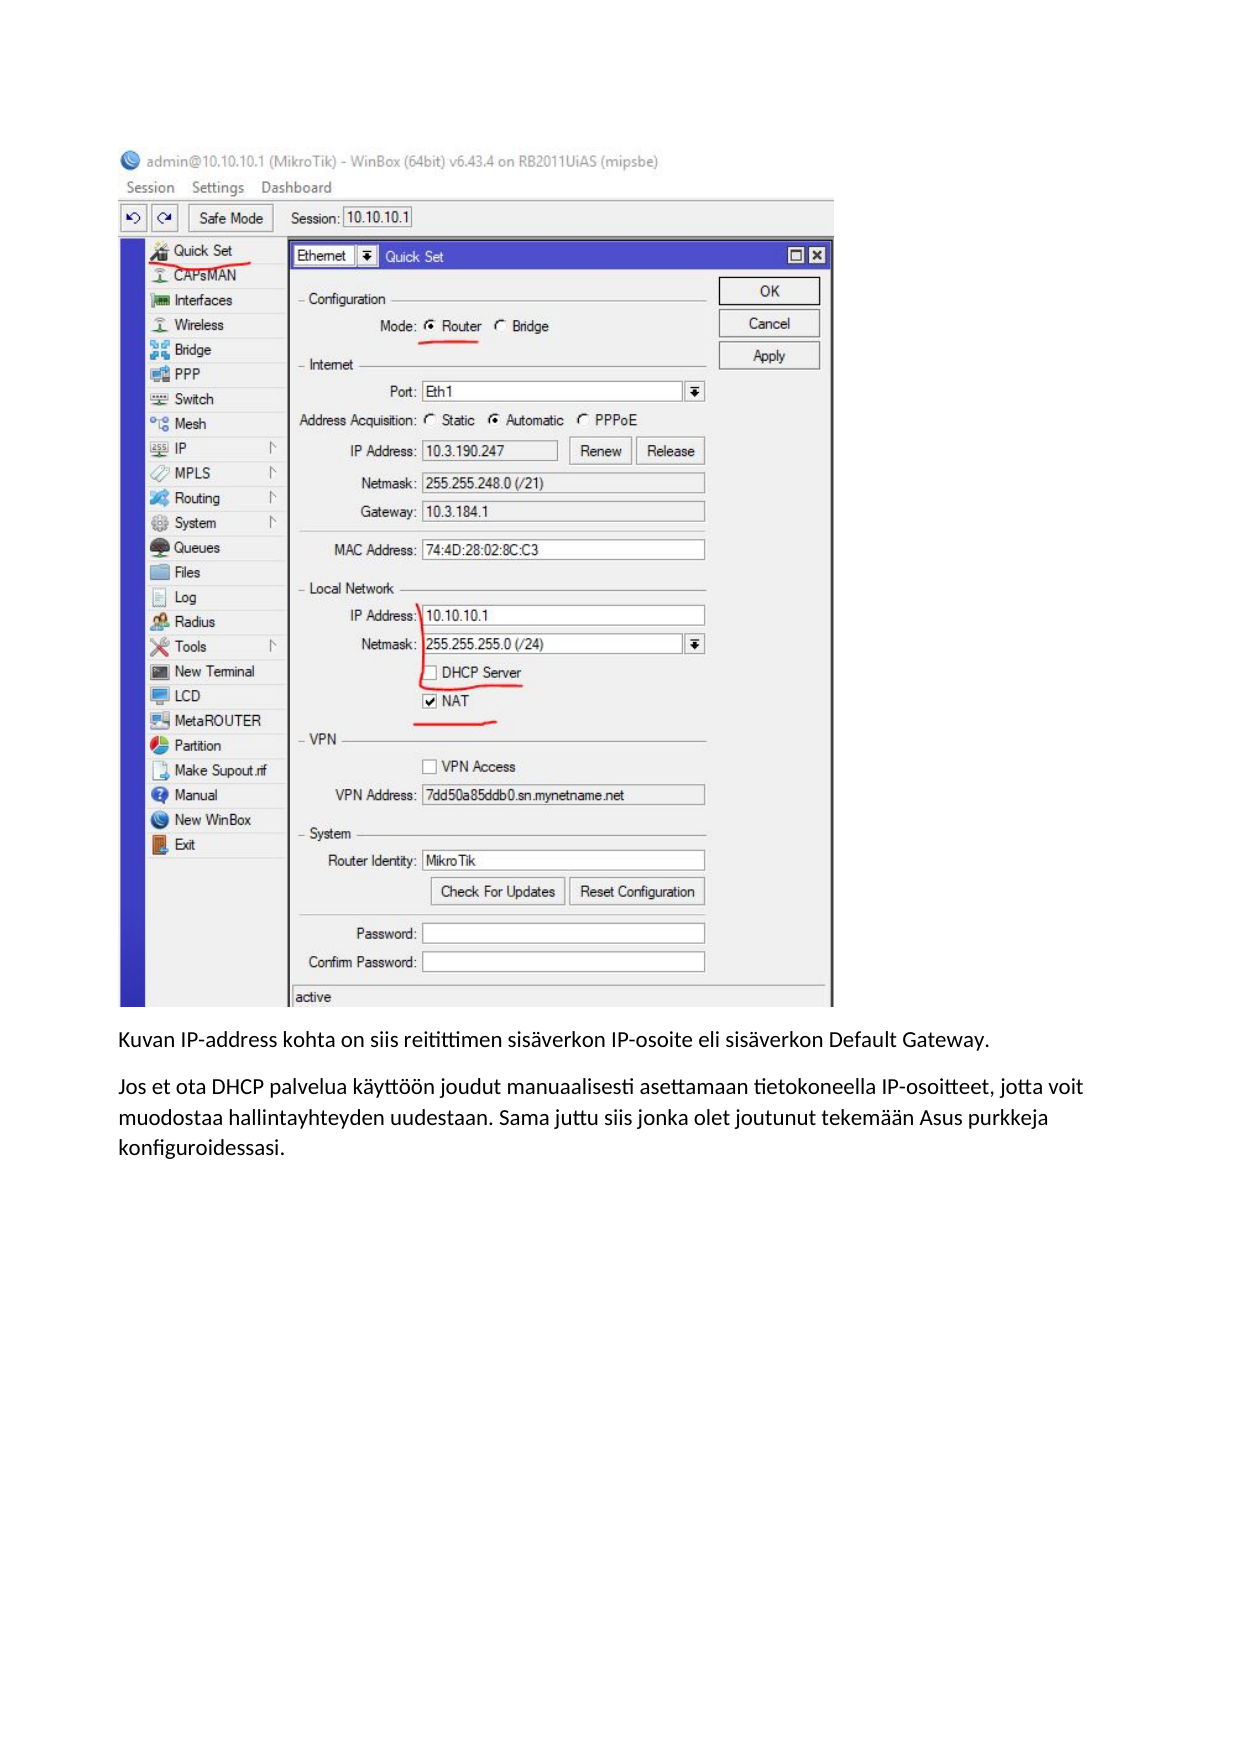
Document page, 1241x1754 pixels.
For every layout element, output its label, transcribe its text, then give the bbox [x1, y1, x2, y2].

text Kuvan IP-address kohta on siis reitittimen sisäverkon IP-osoite eli sisäverkon Default Gateway. [118, 1026, 1122, 1053]
text Jos et ota DHCP palvelua käyttöön joudut manuaalisesti asettamaan tietokoneella IP-osoitteet, jotta voit muodostaa hallintayhteyden uudestaan. Sama juttu siis jonka olet joutunut tekemään Asus purkkeja konfiguroidessasi. [118, 1072, 1122, 1161]
picture [118, 147, 834, 1007]
